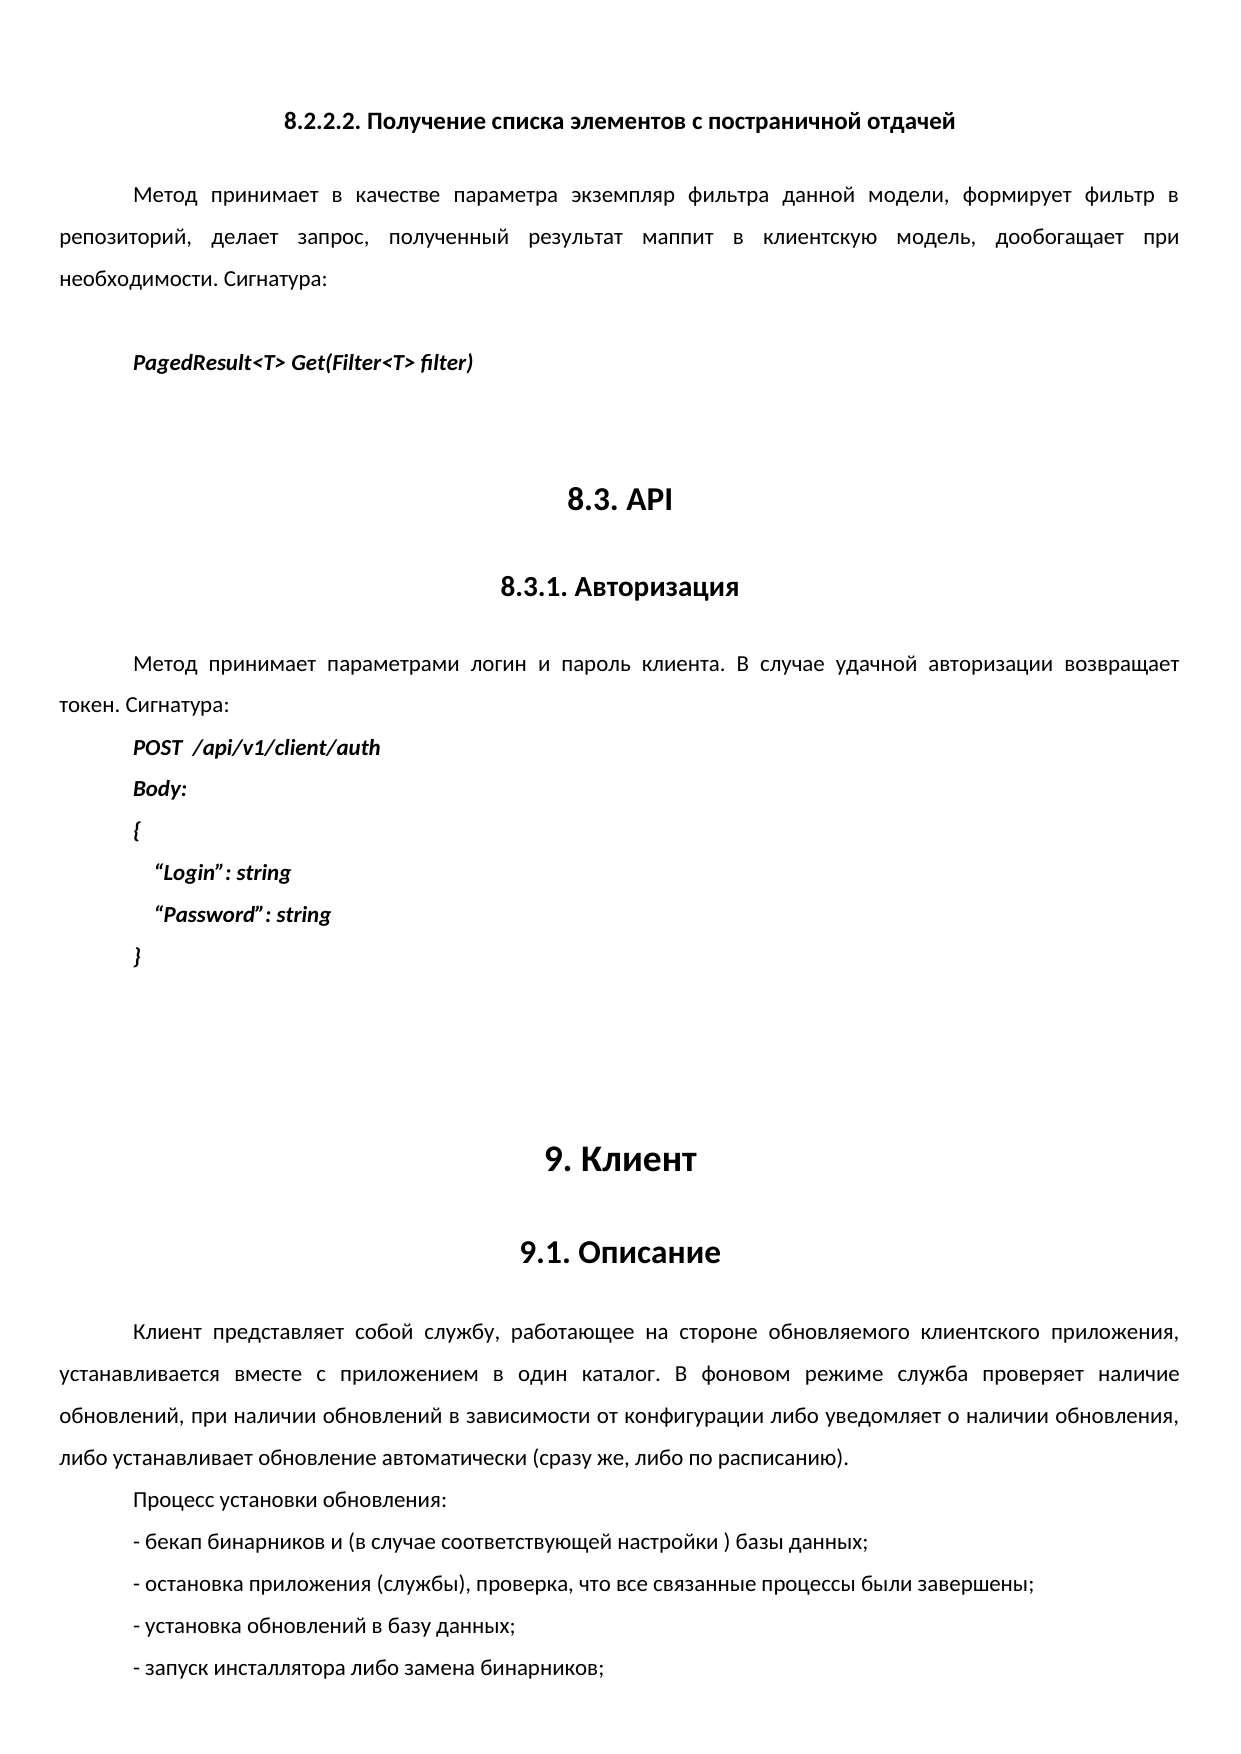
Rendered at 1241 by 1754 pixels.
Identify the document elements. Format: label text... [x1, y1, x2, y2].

text POST /api/v1/client/auth [59, 733, 1181, 761]
subtitle 8.3.1. Авторизация [59, 568, 1181, 604]
text Процесс установки обновления: [59, 1485, 1181, 1513]
text “Login”: string [59, 858, 1181, 887]
subtitle 8.3. API [59, 478, 1181, 519]
text Клиент представляет собой службу, работающее на стороне обновляемого клиентского приложения, устанавливается вместе с приложением в один каталог. В фоновом режиме служба проверяет наличие обновлений, при наличии обновлений в зависимости от конфигурации либо уведомляет о наличии обновления, либо устанавливает обновление автоматически (сразу же, либо по расписанию). [59, 1317, 1181, 1471]
text - установка обновлений в базу данных; [59, 1611, 1181, 1639]
text Метод принимает в качестве параметра экземпляр фильтра данной модели, формирует фильтр в репозиторий, делает запрос, полученный результат маппит в клиентскую модель, дообогащает при необходимости. Сигнатура: [59, 180, 1181, 292]
text - бекап бинарников и (в случае соответствующей настройки ) базы данных; [59, 1527, 1181, 1555]
text PagedResult<T> Get(Filter<T> filter) [59, 348, 1181, 376]
subtitle 8.2.2.2. Получение списка элементов с постраничной отдачей [59, 105, 1181, 136]
subtitle 9.1. Описание [59, 1231, 1181, 1272]
text Body: [59, 774, 1181, 803]
text } [59, 942, 1181, 971]
text “Password”: string [59, 901, 1181, 928]
text - запуск инсталлятора либо замена бинарников; [59, 1653, 1181, 1681]
subtitle 9. Клиент [59, 1135, 1181, 1181]
text - остановка приложения (службы), проверка, что все связанные процессы были завершены; [59, 1569, 1181, 1597]
text Метод принимает параметрами логин и пароль клиента. В случае удачной авторизации возвращает токен. Сигнатура: [59, 649, 1181, 719]
text { [59, 817, 1181, 844]
